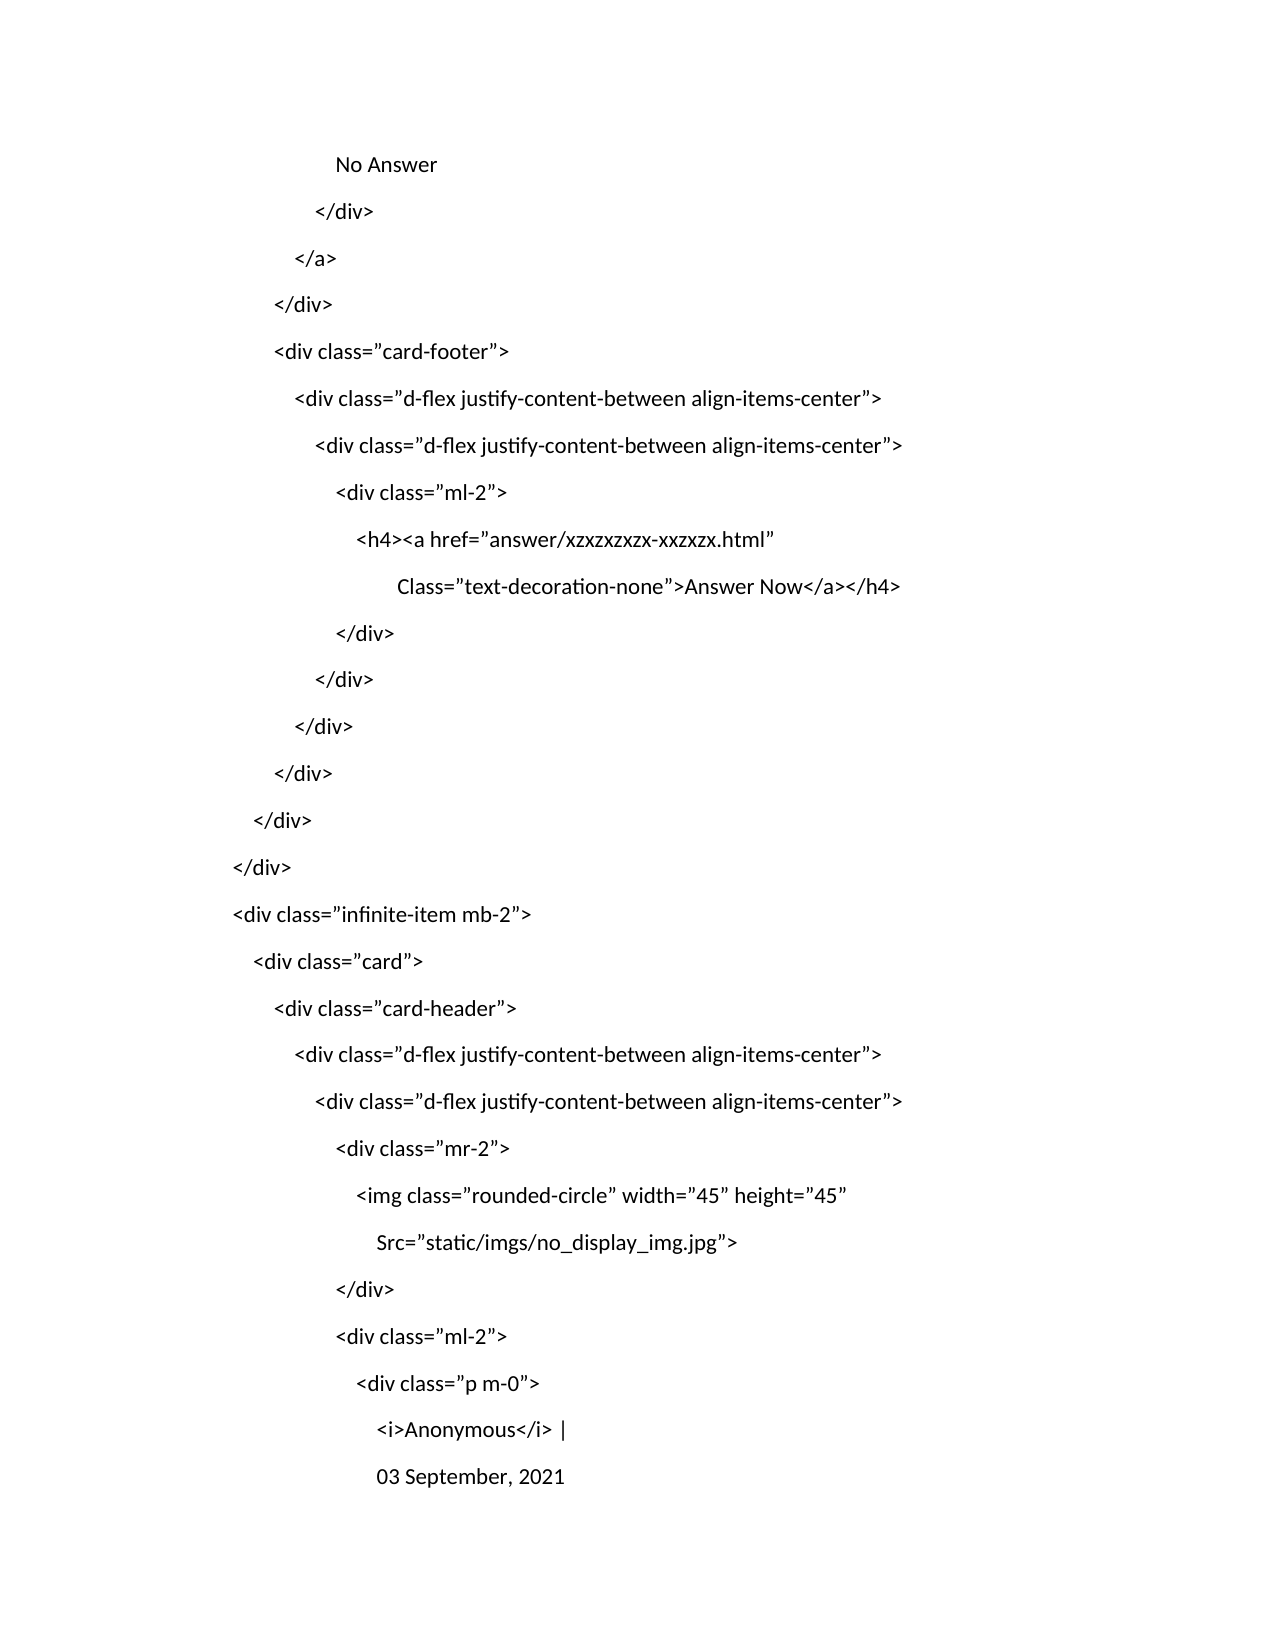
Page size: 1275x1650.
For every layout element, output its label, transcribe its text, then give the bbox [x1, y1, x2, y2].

text <div class=”ml-2”> [150, 1322, 1125, 1350]
text </div> [150, 666, 1125, 694]
text </div> [150, 806, 1125, 834]
text <div class=”d-flex justify-content-between align-items-center”> [150, 431, 1125, 459]
text <div class=”d-flex justify-content-between align-items-center”> [150, 384, 1125, 412]
text <div class=”ml-2”> [150, 478, 1125, 506]
text <div class=”card-footer”> [150, 337, 1125, 366]
text <div class=”card-header”> [150, 994, 1125, 1022]
text <div class=”mr-2”> [150, 1134, 1125, 1162]
text 03 September, 2021 [150, 1462, 1125, 1491]
text </div> [150, 1275, 1125, 1303]
text </div> [150, 759, 1125, 787]
text Src=”static/imgs/no_display_img.jpg”> [150, 1228, 1125, 1256]
text <div class=”d-flex justify-content-between align-items-center”> [150, 1087, 1125, 1116]
text </div> [150, 197, 1125, 225]
text <div class=”p m-0”> [150, 1369, 1125, 1397]
text <img class=”rounded-circle” width=”45” height=”45” [150, 1181, 1125, 1209]
text </a> [150, 244, 1125, 272]
text <div class=”infinite-item mb-2”> [150, 900, 1125, 928]
text </div> [150, 291, 1125, 319]
text <div class=”d-flex justify-content-between align-items-center”> [150, 1041, 1125, 1069]
text </div> [150, 712, 1125, 741]
text <h4><a href=”answer/xzxzxzxzx-xxzxzx.html” [150, 525, 1125, 553]
text Class=”text-decoration-none”>Answer Now</a></h4> [150, 572, 1125, 600]
text <div class=”card”> [150, 947, 1125, 975]
text <i>Anonymous</i> | [150, 1416, 1125, 1444]
text </div> [150, 619, 1125, 647]
text </div> [150, 853, 1125, 881]
text No Answer [150, 150, 1125, 178]
